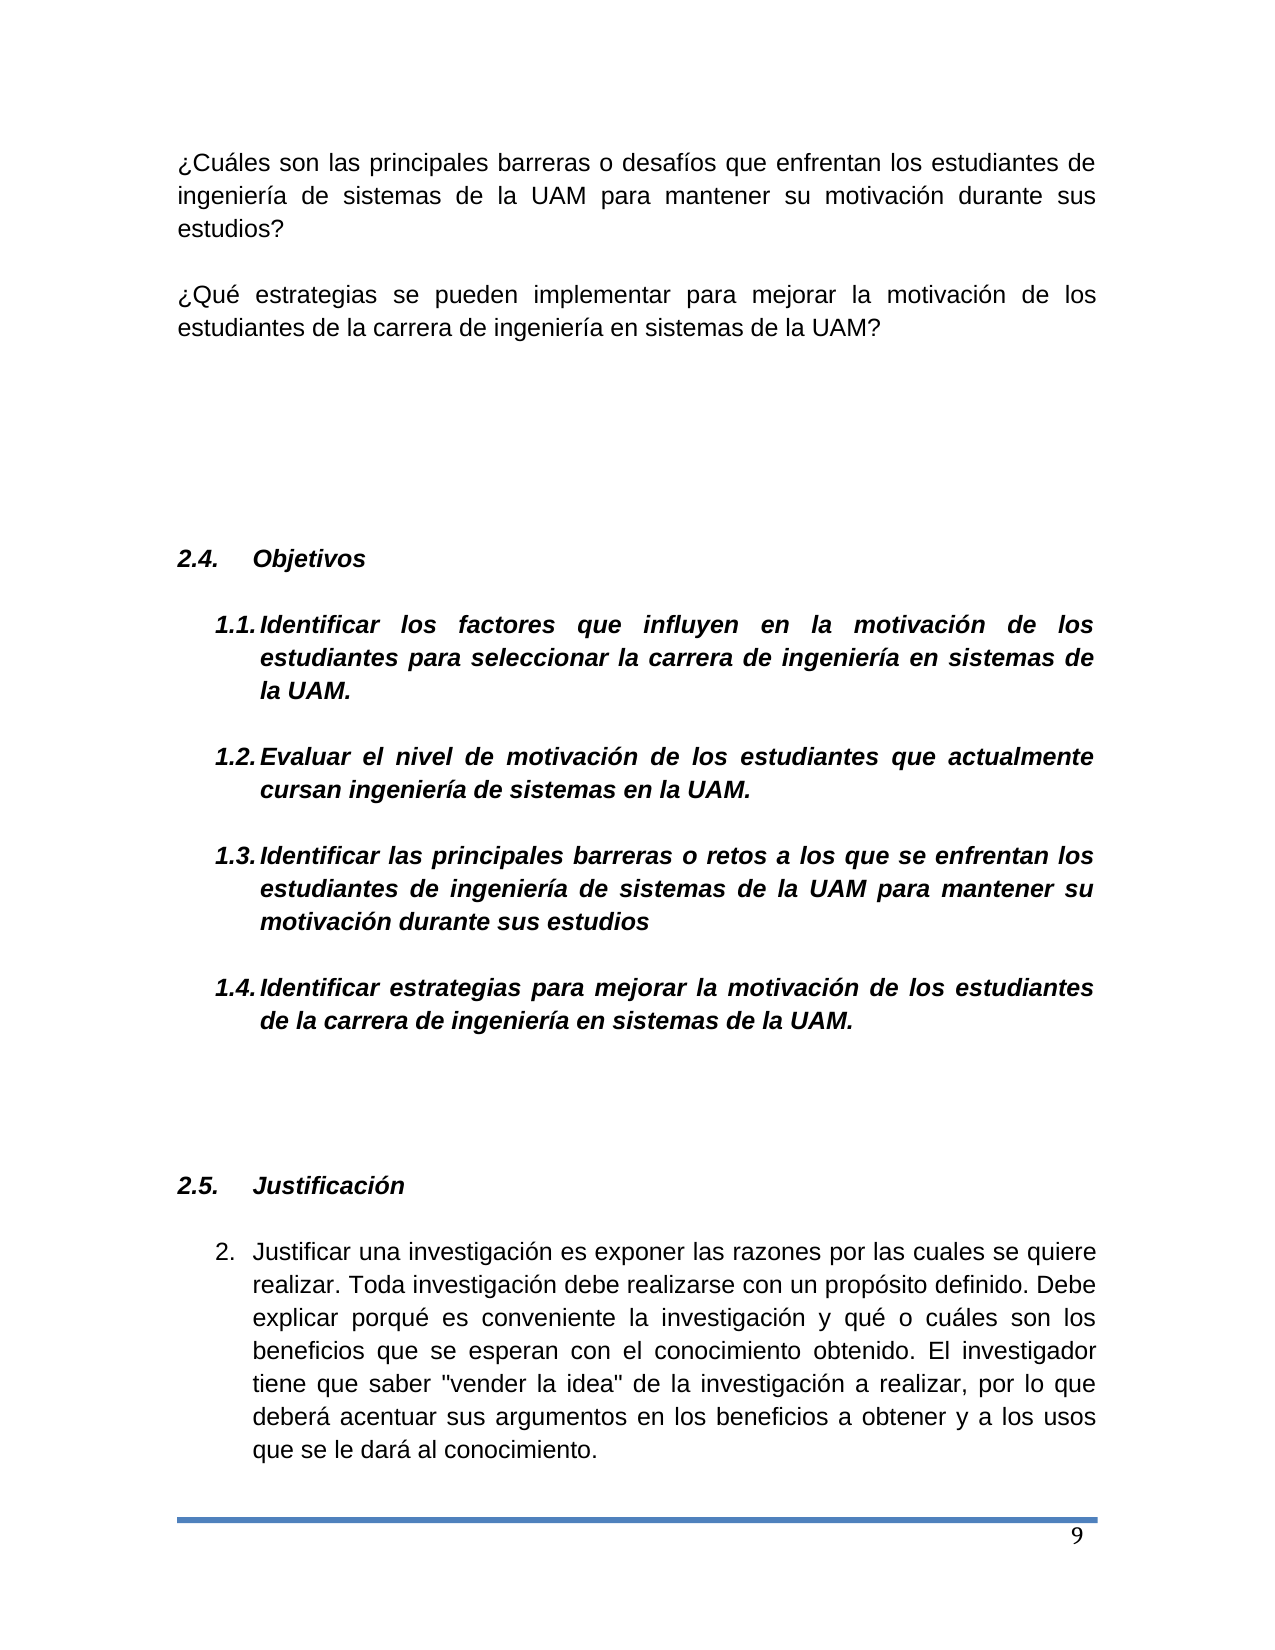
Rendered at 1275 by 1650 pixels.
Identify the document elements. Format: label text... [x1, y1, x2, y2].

text ¿Cuáles son las principales barreras o desafíos que enfrentan los estudiantes de ingeniería de sistemas de la UAM para mantener su motivación durante sus estudios? [177, 148, 1098, 242]
text ¿Qué estrategias se pueden implementar para mejorar la motivación de los estudiantes de la carrera de ingeniería en sistemas de la UAM? [177, 280, 1098, 341]
list Evaluar el nivel de motivación de los estudiantes que actualmente cursan ingeniería de sistemas en la UAM. [215, 742, 1098, 804]
list Identificar los factores que influyen en la motivación de los estudiantes para seleccionar la carrera de ingeniería en sistemas de la UAM. [215, 610, 1098, 705]
list Justificar una investigación es exponer las razones por las cuales se quiere realizar. Toda investigación debe realizarse con un propósito definido. Debe explicar porqué es conveniente la investigación y qué o cuáles son los beneficios que se esperan con el conocimiento obtenido. El investigador tiene que saber "vender la idea" de la investigación a realizar, por lo que deberá acentuar sus argumentos en los beneficios a obtener y a los usos que se le dará al conocimiento. [215, 1237, 1098, 1464]
list Justificación [177, 1171, 1098, 1200]
list Identificar las principales barreras o retos a los que se enfrentan los estudiantes de ingeniería de sistemas de la UAM para mantener su motivación durante sus estudios [215, 841, 1098, 936]
list Objetivos [177, 544, 1098, 573]
list Identificar estrategias para mejorar la motivación de los estudiantes de la carrera de ingeniería en sistemas de la UAM. [215, 973, 1098, 1035]
